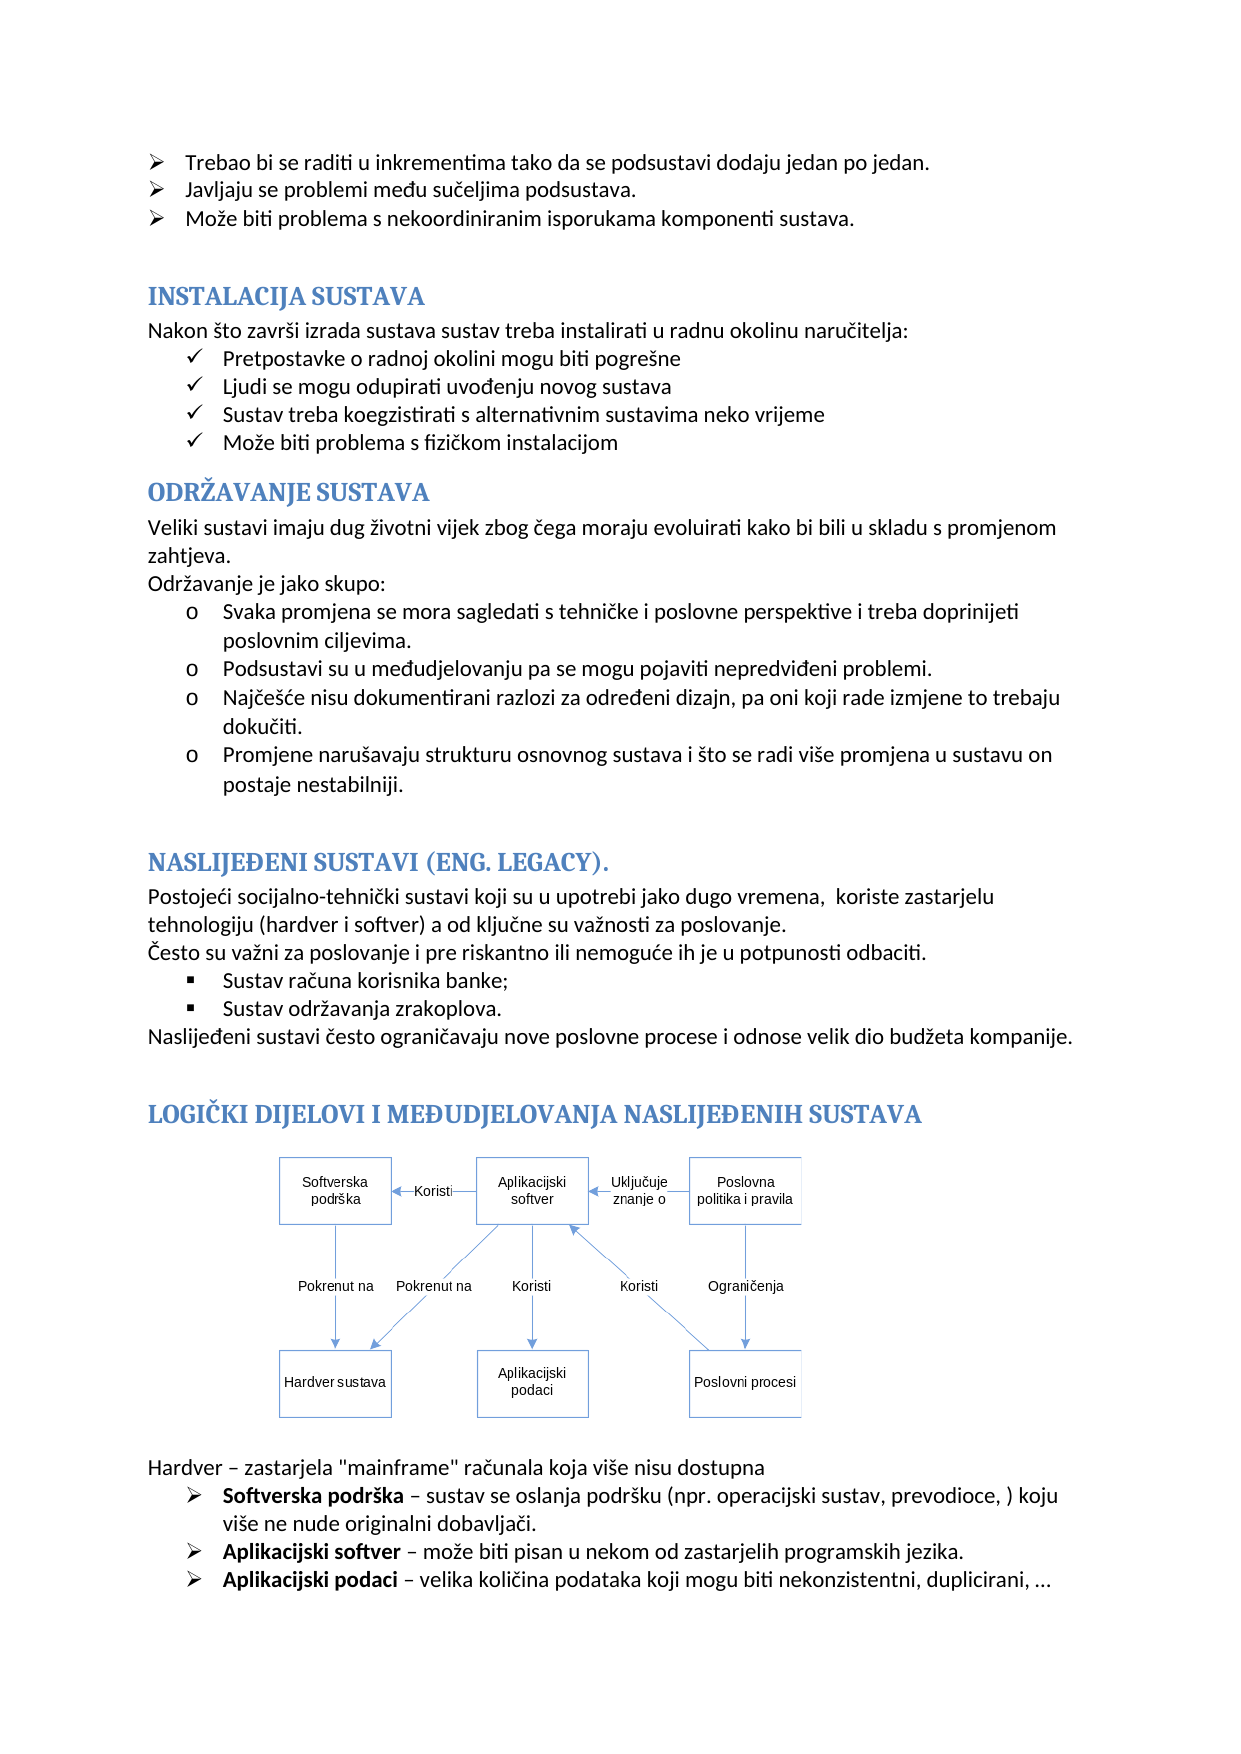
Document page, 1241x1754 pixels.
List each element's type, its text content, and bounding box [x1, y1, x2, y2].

list Može biti problema s nekoordiniranim isporukama komponenti sustava. [148, 204, 1093, 232]
list Svaka promjena se mora sagledati s tehničke i poslovne perspektive i treba doprinijeti poslovnim ciljevima. [185, 597, 1093, 654]
text Često su važni za poslovanje i pre riskantno ili nemoguće ih je u potpunosti odbaciti. [148, 938, 1093, 966]
subtitle LOGIČKI DIJELOVI I MEĐUDJELOVANJA NASLIJEĐENIH SUSTAVA [148, 1099, 1093, 1130]
text Veliki sustavi imaju dug životni vijek zbog čega moraju evoluirati kako bi bili u skladu s promjenom zahtjeva. [148, 513, 1093, 569]
list Trebao bi se raditi u inkrementima tako da se podsustavi dodaju jedan po jedan. [148, 148, 1093, 176]
list Najčešće nisu dokumentirani razlozi za određeni dizajn, pa oni koji rade izmjene to trebaju dokučiti. [185, 683, 1093, 741]
subtitle NASLIJEĐENI SUSTAVI (ENG. LEGACY). [148, 847, 1093, 878]
list Pretpostavke o radnoj okolini mogu biti pogrešne [185, 344, 1093, 372]
text Naslijeđeni sustavi često ograničavaju nove poslovne procese i odnose velik dio budžeta kompanije. [148, 1022, 1093, 1050]
list Podsustavi su u međudjelovanju pa se mogu pojaviti nepredviđeni problemi. [185, 654, 1093, 683]
list Sustav treba koegzistirati s alternativnim sustavima neko vrijeme [185, 400, 1093, 428]
text Hardver – zastarjela "mainframe" računala koja više nisu dostupna [148, 1453, 1093, 1481]
list Može biti problema s fizičkom instalacijom [185, 428, 1093, 456]
list Softverska podrška – sustav se oslanja podršku (npr. operacijski sustav, prevodioce, ) koju više ne nude originalni dobavljači. [185, 1481, 1093, 1537]
text Postojeći socijalno-tehnički sustavi koji su u upotrebi jako dugo vremena, koriste zastarjelu tehnologiju (hardver i softver) a od ključne su važnosti za poslovanje. [148, 882, 1093, 938]
list Javljaju se problemi među sučeljima podsustava. [148, 176, 1093, 204]
subtitle INSTALACIJA SUSTAVA [148, 281, 1093, 312]
text Održavanje je jako skupo: [148, 569, 1093, 597]
list Sustav računa korisnika banke; [185, 966, 1093, 994]
list Sustav održavanja zrakoplova. [185, 994, 1093, 1022]
list Aplikacijski podaci – velika količina podataka koji mogu biti nekonzistentni, duplicirani, … [185, 1565, 1093, 1593]
list Ljudi se mogu odupirati uvođenju novog sustava [185, 372, 1093, 400]
list Promjene narušavaju strukturu osnovnog sustava i što se radi više promjena u sustavu on postaje nestabilniji. [185, 741, 1093, 798]
list Aplikacijski softver – može biti pisan u nekom od zastarjelih programskih jezika. [185, 1537, 1093, 1565]
text Nakon što završi izrada sustava sustav treba instalirati u radnu okolinu naručitelja: [148, 316, 1093, 344]
subtitle ODRŽAVANJE SUSTAVA [148, 477, 1093, 508]
